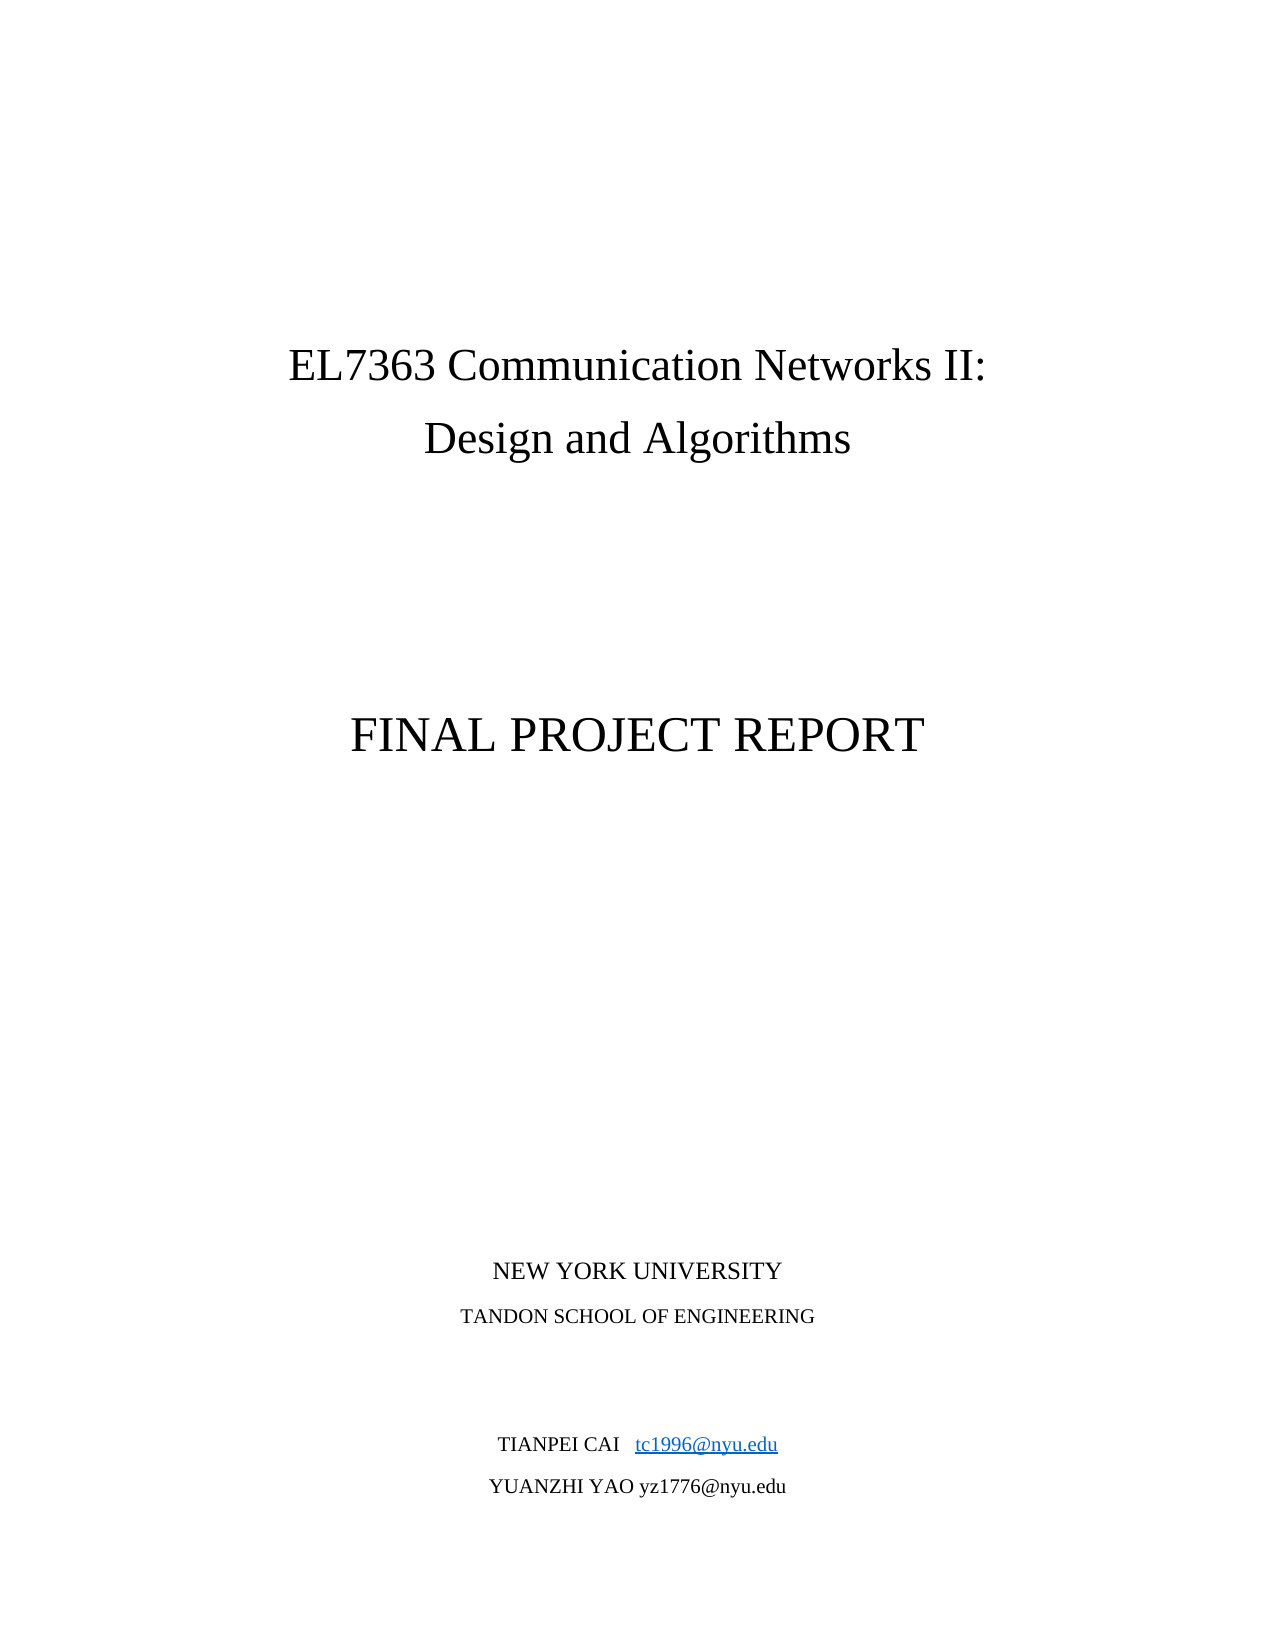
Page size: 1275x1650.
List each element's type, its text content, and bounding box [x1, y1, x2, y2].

text NEW YORK UNIVERSITY [150, 1256, 1125, 1285]
text YUANZHI YAO yz1776@nyu.edu [150, 1474, 1125, 1498]
text EL7363 Communication Networks II: [150, 337, 1125, 390]
text TANDON SCHOOL OF ENGINEERING [150, 1304, 1125, 1328]
text FINAL PROJECT REPORT [150, 705, 1125, 762]
text Design and Algorithms [150, 411, 1125, 463]
text TIANPEI CAI tc1996@nyu.edu [150, 1432, 1125, 1456]
